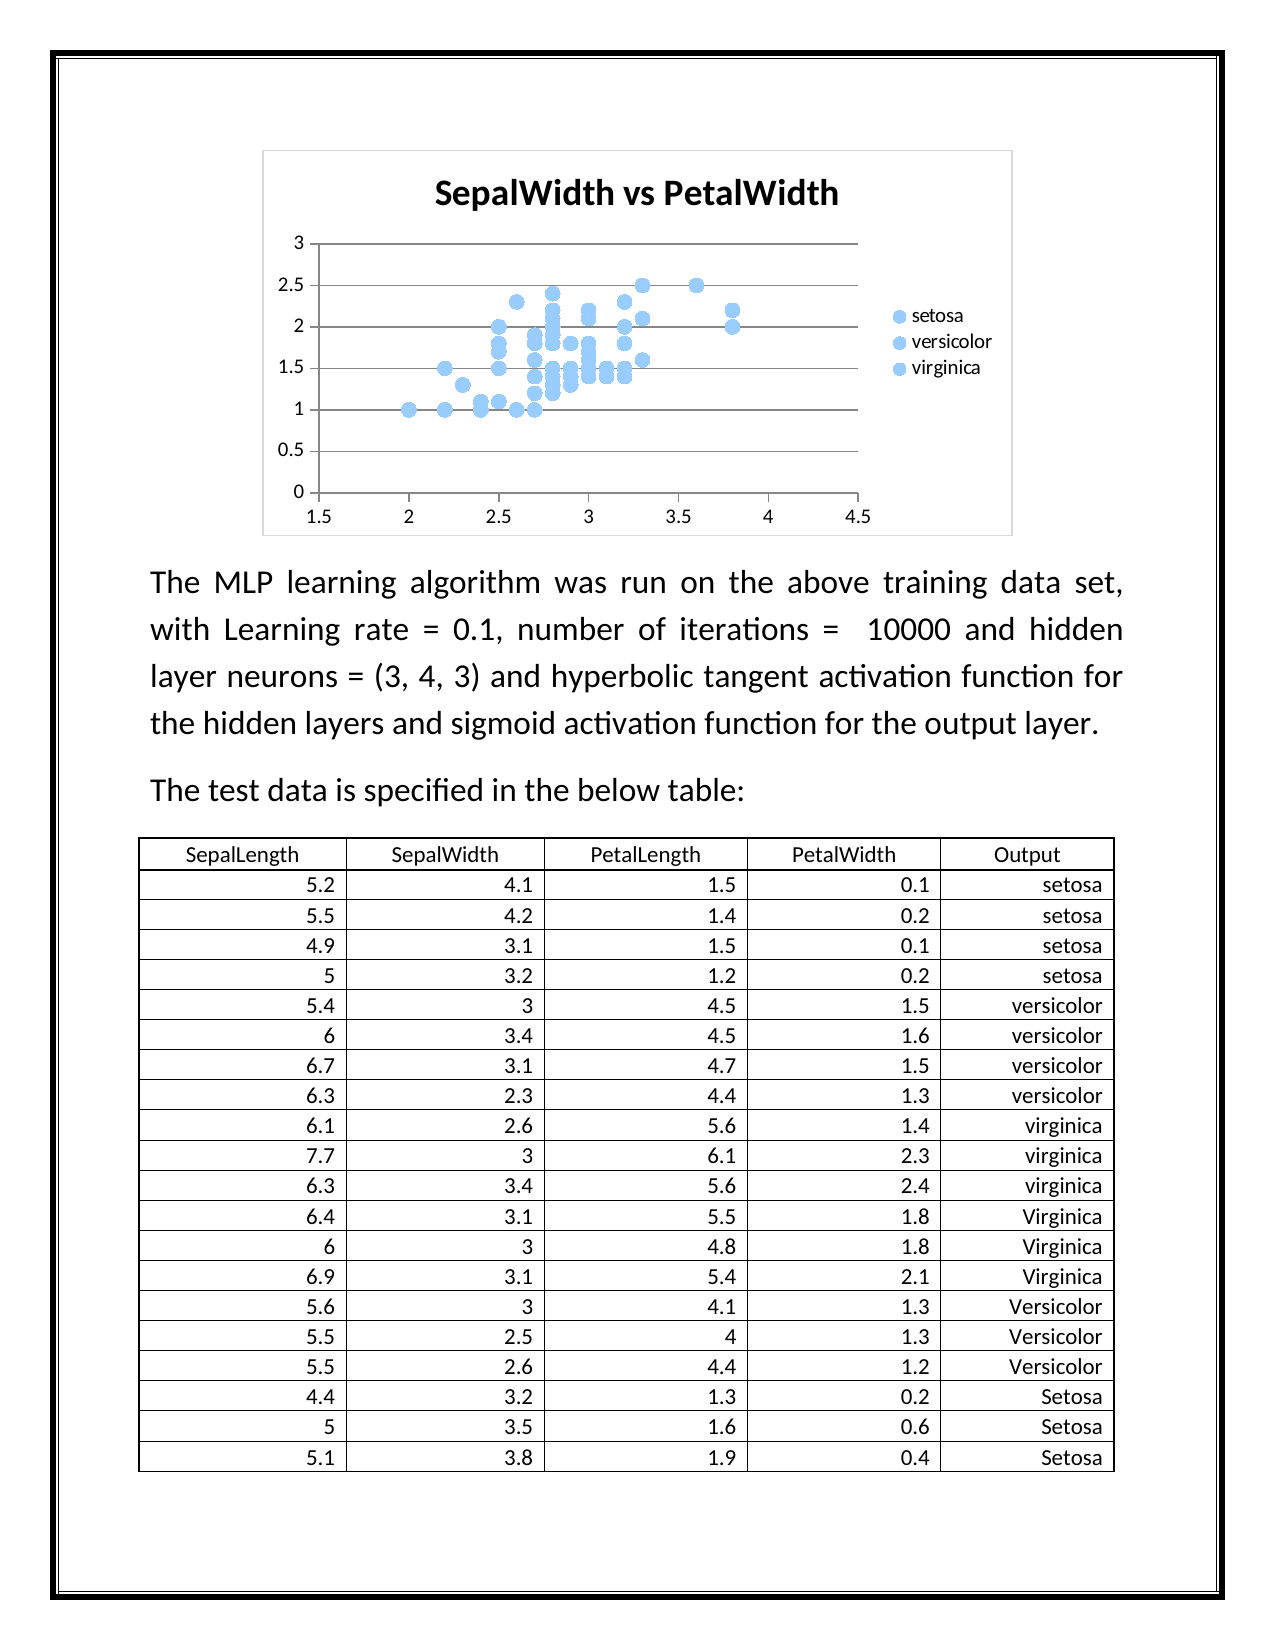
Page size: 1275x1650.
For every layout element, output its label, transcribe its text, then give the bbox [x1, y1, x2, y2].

table_cell 4.7 [545, 1050, 747, 1079]
table_cell 1.6 [748, 1020, 940, 1049]
table_cell 6 [140, 1231, 346, 1260]
table_header PetalLength [545, 839, 747, 868]
table_cell 5.6 [545, 1110, 747, 1139]
table_cell 4.4 [545, 1351, 747, 1380]
table_cell virginica [941, 1171, 1113, 1200]
table_cell 5.5 [140, 1321, 346, 1350]
table_cell 2.6 [347, 1351, 544, 1380]
table_cell 5.5 [545, 1201, 747, 1230]
table_cell 3.2 [347, 1381, 544, 1410]
table_cell 3.4 [347, 1171, 544, 1200]
table_cell 0.2 [748, 900, 940, 929]
table_cell 5.4 [140, 990, 346, 1019]
table_cell 0.6 [748, 1411, 940, 1441]
table_cell 3 [347, 1231, 544, 1260]
table_cell Setosa [941, 1381, 1113, 1410]
table_cell 2.3 [748, 1141, 940, 1169]
table_cell 5.5 [140, 900, 346, 929]
table_cell 0.2 [748, 960, 940, 989]
table_cell Virginica [941, 1261, 1113, 1290]
table_cell 2.1 [748, 1261, 940, 1290]
table_cell versicolor [941, 990, 1113, 1019]
table_cell 3.1 [347, 930, 544, 959]
table_header Output [941, 839, 1113, 868]
table_cell 0.2 [748, 1381, 940, 1410]
table_cell 1.5 [748, 1050, 940, 1079]
table_cell 1.4 [748, 1110, 940, 1139]
table_cell 5.4 [545, 1261, 747, 1290]
text The MLP learning algorithm was run on the above training data set, with Learning rate = 0.1, number of iterations = 10000 and hidden layer neurons = (3, 4, 3) and hyperbolic tangent activation function for the hidden layers and sigmoid activation function for the output layer. [150, 561, 1125, 742]
text The test data is specified in the below table: [150, 769, 1125, 810]
table_cell 4.9 [140, 930, 346, 959]
table_cell 1.5 [748, 990, 940, 1019]
table_cell 3.8 [347, 1442, 544, 1471]
table_cell setosa [941, 930, 1113, 959]
table_cell 1.3 [748, 1291, 940, 1320]
table_cell 5.6 [545, 1171, 747, 1200]
table_cell versicolor [941, 1020, 1113, 1049]
table_cell virginica [941, 1141, 1113, 1169]
table_cell Versicolor [941, 1291, 1113, 1320]
table_cell 1.3 [748, 1321, 940, 1350]
table_header SepalWidth [347, 839, 544, 868]
table_cell 5.6 [140, 1291, 346, 1320]
table_cell 6.1 [140, 1110, 346, 1139]
table_cell 0.1 [748, 871, 940, 899]
table_cell 0.4 [748, 1442, 940, 1471]
table_cell 3.2 [347, 960, 544, 989]
table_cell Virginica [941, 1201, 1113, 1230]
table_cell 3.1 [347, 1261, 544, 1290]
table_cell 3.4 [347, 1020, 544, 1049]
table_cell 1.2 [748, 1351, 940, 1380]
table_header PetalWidth [748, 839, 940, 868]
table_cell 5 [140, 960, 346, 989]
table_cell 5.1 [140, 1442, 346, 1471]
table_cell 7.7 [140, 1141, 346, 1169]
table_cell setosa [941, 871, 1113, 899]
table_cell Setosa [941, 1411, 1113, 1441]
table_cell 6.4 [140, 1201, 346, 1230]
table_cell 4.2 [347, 900, 544, 929]
table_cell Virginica [941, 1231, 1113, 1260]
table_cell Setosa [941, 1442, 1113, 1471]
table_cell 1.3 [545, 1381, 747, 1410]
table_cell 0.1 [748, 930, 940, 959]
table_cell Versicolor [941, 1321, 1113, 1350]
table_cell 1.2 [545, 960, 747, 989]
table_cell 1.8 [748, 1231, 940, 1260]
table_cell 3 [347, 990, 544, 1019]
table_cell 5.5 [140, 1351, 346, 1380]
table_cell 4.4 [140, 1381, 346, 1410]
table_cell 1.8 [748, 1201, 940, 1230]
table_cell 6.3 [140, 1080, 346, 1109]
table_cell 6.9 [140, 1261, 346, 1290]
table_cell 6 [140, 1020, 346, 1049]
table_cell 3 [347, 1141, 544, 1169]
table_cell 1.6 [545, 1411, 747, 1441]
table_cell 2.3 [347, 1080, 544, 1109]
table_cell versicolor [941, 1080, 1113, 1109]
table_cell 4.8 [545, 1231, 747, 1260]
table_cell 2.5 [347, 1321, 544, 1350]
table_cell versicolor [941, 1050, 1113, 1079]
table_cell 4.1 [545, 1291, 747, 1320]
table_cell 4.4 [545, 1080, 747, 1109]
table_cell 1.5 [545, 871, 747, 899]
table_cell 4.5 [545, 990, 747, 1019]
table_cell 3.5 [347, 1411, 544, 1441]
table_cell 5.2 [140, 871, 346, 899]
table_cell 1.5 [545, 930, 747, 959]
table_cell setosa [941, 900, 1113, 929]
table_cell 2.6 [347, 1110, 544, 1139]
table_cell 3.1 [347, 1050, 544, 1079]
table_cell 1.4 [545, 900, 747, 929]
table_cell 1.9 [545, 1442, 747, 1471]
table_cell Versicolor [941, 1351, 1113, 1380]
table_cell 4.5 [545, 1020, 747, 1049]
table_cell setosa [941, 960, 1113, 989]
table_cell 4 [545, 1321, 747, 1350]
table_cell 6.7 [140, 1050, 346, 1079]
table_cell 1.3 [748, 1080, 940, 1109]
table_cell 3.1 [347, 1201, 544, 1230]
table_cell 6.3 [140, 1171, 346, 1200]
table_header SepalLength [140, 839, 346, 868]
table_cell 3 [347, 1291, 544, 1320]
table_cell 5 [140, 1411, 346, 1441]
table_cell virginica [941, 1110, 1113, 1139]
table_cell 6.1 [545, 1141, 747, 1169]
table_cell 4.1 [347, 871, 544, 899]
table_cell 2.4 [748, 1171, 940, 1200]
